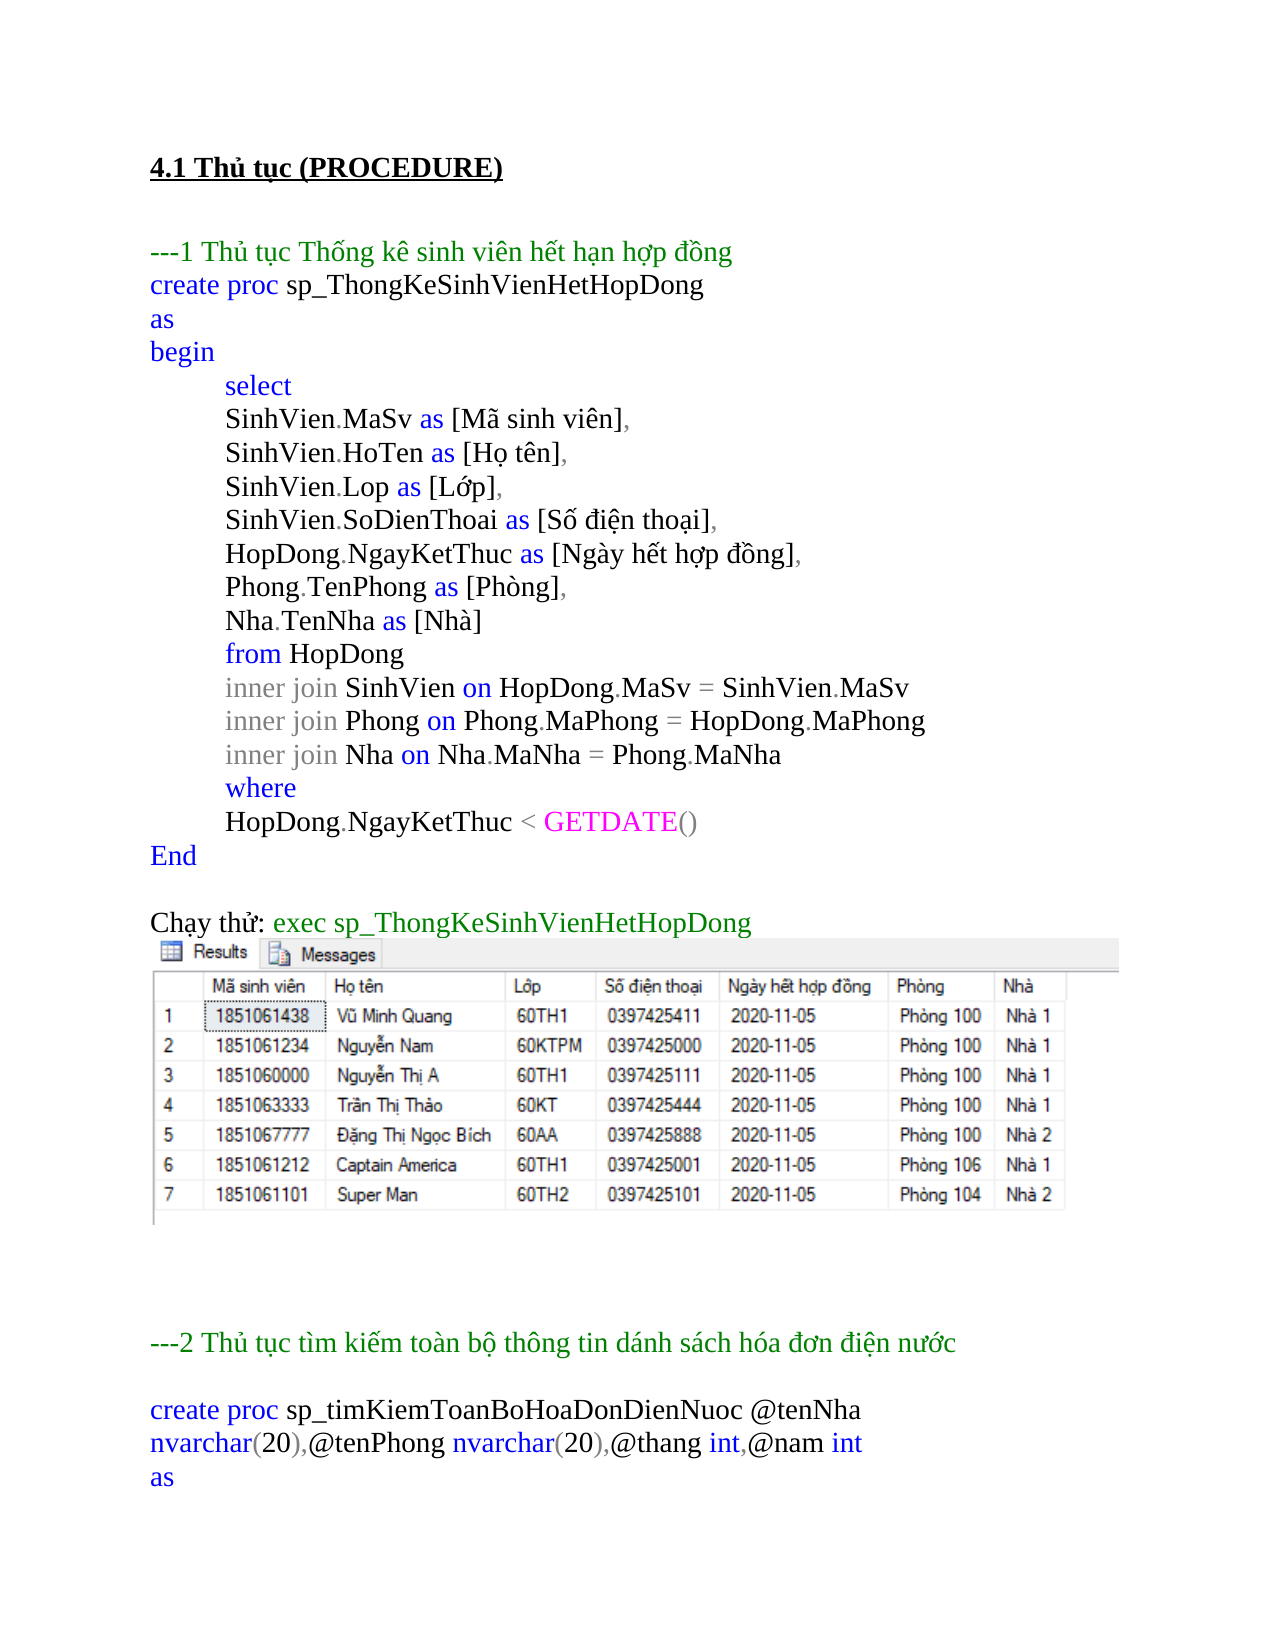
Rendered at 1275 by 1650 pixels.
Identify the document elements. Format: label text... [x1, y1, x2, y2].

text from HopDong [150, 636, 1125, 670]
text Nha.TenNha as [Nhà] [150, 603, 1125, 636]
text SinhVien.HoTen as [Họ tên], [150, 435, 1125, 469]
text as [150, 301, 1125, 334]
text inner join Nha on Nha.MaNha = Phong.MaNha [150, 737, 1125, 771]
text inner join Phong on Phong.MaPhong = HopDong.MaPhong [150, 703, 1125, 737]
text create proc sp_ThongKeSinhVienHetHopDong [150, 267, 1125, 301]
text inner join SinhVien on HopDong.MaSv = SinhVien.MaSv [150, 670, 1125, 703]
text SinhVien.MaSv as [Mã sinh viên], [150, 402, 1125, 435]
text HopDong.NgayKetThuc < GETDATE() [150, 804, 1125, 838]
text as [150, 1459, 1125, 1493]
text Phong.TenPhong as [Phòng], [150, 569, 1125, 603]
text ---1 Thủ tục Thống kê sinh viên hết hạn hợp đồng [150, 234, 1125, 267]
text ---2 Thủ tục tìm kiếm toàn bộ thông tin dánh sách hóa đơn điện nước [150, 1325, 1125, 1358]
subtitle 4.1 Thủ tục (PROCEDURE) [150, 150, 1125, 183]
text where [150, 771, 1125, 804]
picture [150, 938, 1119, 1225]
text HopDong.NgayKetThuc as [Ngày hết hợp đồng], [150, 536, 1125, 569]
text End [150, 838, 1125, 871]
text SinhVien.Lop as [Lớp], [150, 469, 1125, 502]
text SinhVien.SoDienThoai as [Số điện thoại], [150, 502, 1125, 536]
text Chạy thử: exec sp_ThongKeSinhVienHetHopDong [150, 905, 1125, 938]
text create proc sp_timKiemToanBoHoaDonDienNuoc @tenNha nvarchar(20),@tenPhong nvarchar(20),@thang int,@nam int [150, 1392, 1125, 1459]
text select [150, 368, 1125, 402]
text begin [150, 334, 1125, 368]
